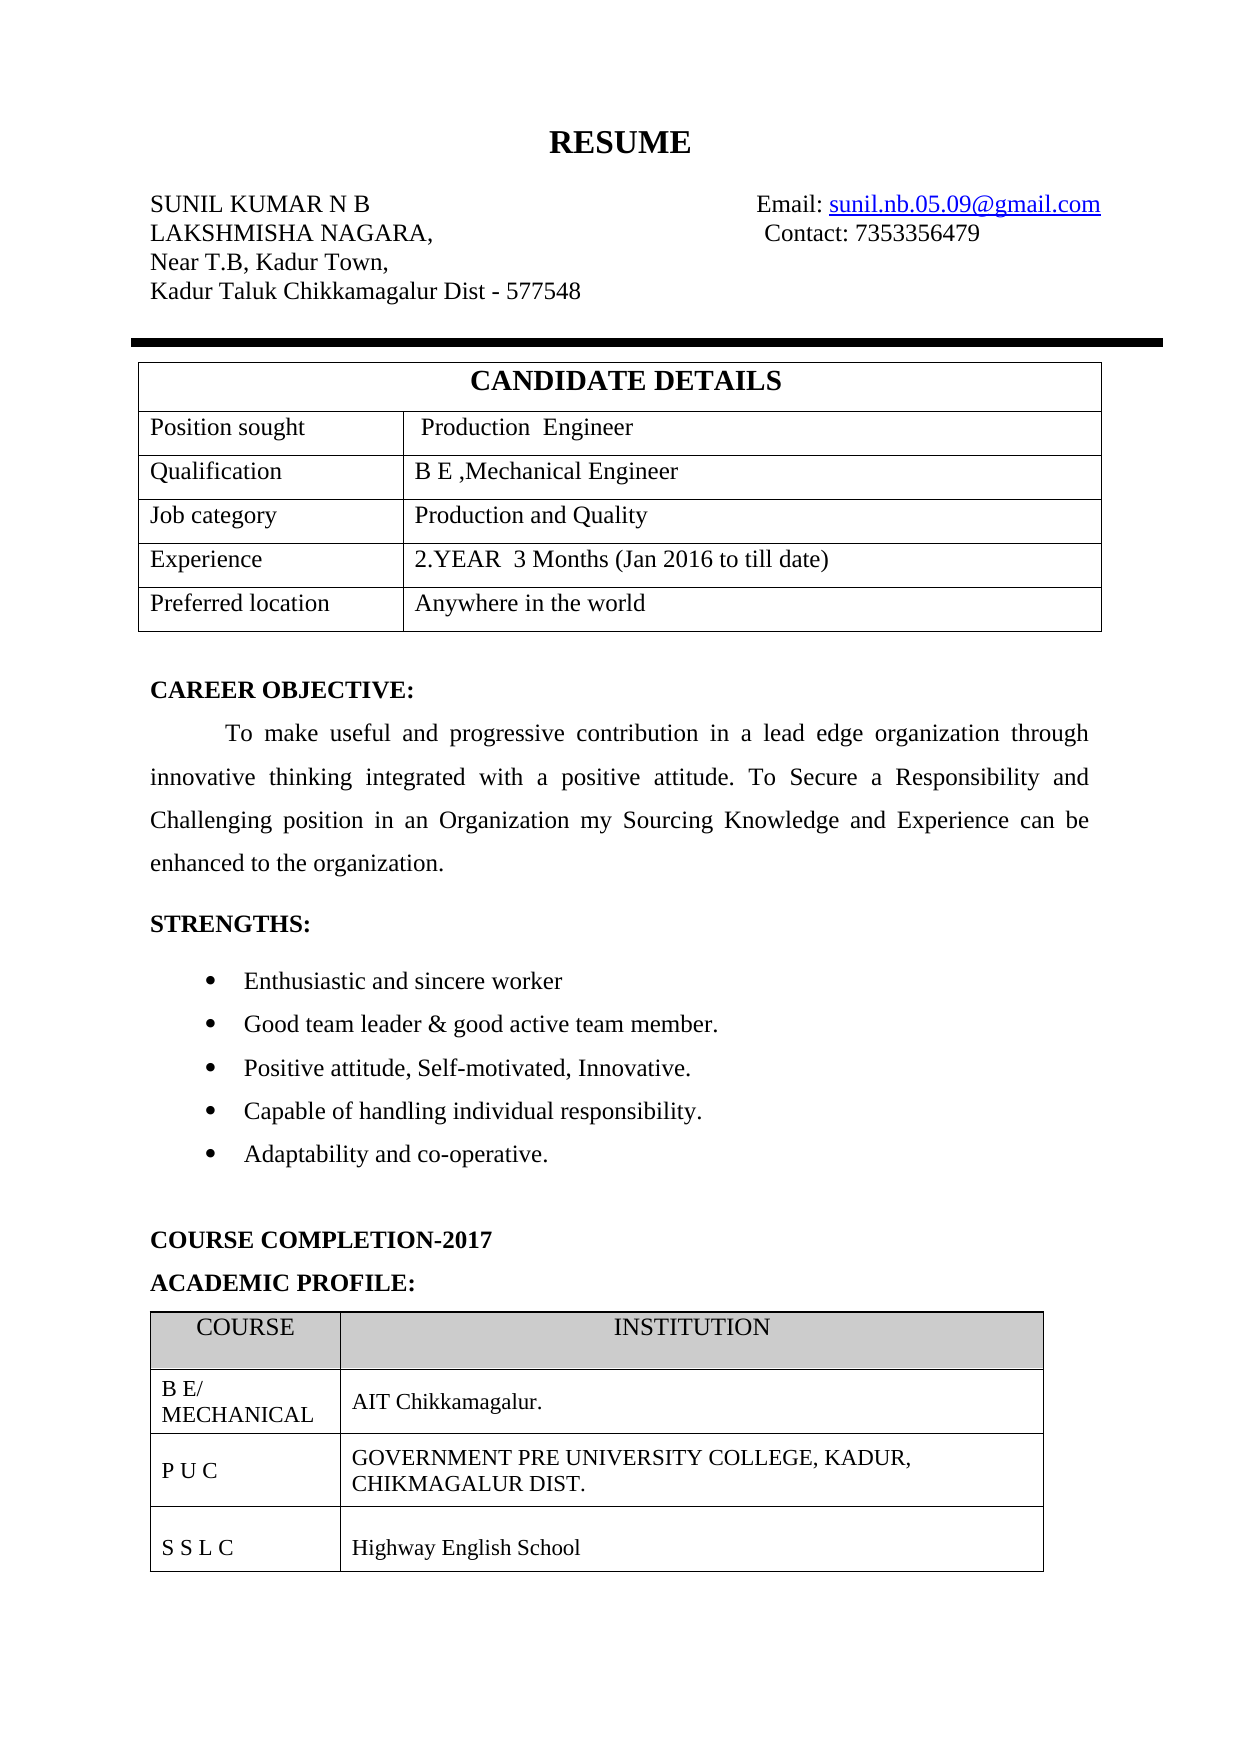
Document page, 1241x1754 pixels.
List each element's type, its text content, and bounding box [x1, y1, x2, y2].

text Course Completion-2017 [150, 1225, 1090, 1254]
table_cell Production and Quality [404, 500, 1101, 543]
table_cell 2.YEAR 3 Months (Jan 2016 to till date) [404, 544, 1101, 587]
table_cell B E ,Mechanical Engineer [404, 456, 1101, 499]
text CAREER OBJECTIVE: [150, 675, 1090, 704]
table_cell AIT Chikkamagalur. [341, 1370, 1043, 1433]
table_cell Anywhere in the world [404, 588, 1101, 631]
table_cell Production Engineer [404, 412, 1101, 455]
table_cell Job category [139, 500, 403, 543]
text ACADEMIC PROFILE: [150, 1268, 1090, 1297]
text Kadur Taluk Chikkamagalur Dist - 577548 [150, 276, 1090, 304]
table_header INSTITUTION [341, 1313, 1043, 1368]
table_cell GOVERNMENT PRE UNIVERSITY COLLEGE, KADUR, CHIKMAGALUR DIST. [341, 1434, 1043, 1506]
table_cell Position sought [139, 412, 403, 455]
table_header COURSE [151, 1313, 340, 1368]
list Enthusiastic and sincere worker [206, 966, 1090, 995]
text RESUME [150, 122, 1090, 161]
table_cell Qualification [139, 456, 403, 499]
table_cell P U C [151, 1434, 340, 1506]
table_cell Preferred location [139, 588, 403, 631]
list Adaptability and co-operative. [206, 1139, 1090, 1168]
table_header CANDIDATE DETAILS [139, 363, 1101, 411]
list Good team leader & good active team member. [206, 1009, 1090, 1038]
text To make useful and progressive contribution in a lead edge organization through innovative thinking integrated with a positive attitude. To Secure a Responsibility and Challenging position in an Organization my Sourcing Knowledge and Experience can be enhanced to the organization. [150, 718, 1090, 877]
list Positive attitude, Self-motivated, Innovative. [206, 1053, 1090, 1081]
table_cell Experience [139, 544, 403, 587]
table_cell S S L C [151, 1507, 340, 1571]
list Capable of handling individual responsibility. [206, 1096, 1090, 1124]
text SUNIL KUMAR N B Email: sunil.nb.05.09@gmail.com [150, 189, 1190, 218]
text LAKSHMISHA NAGARA, Contact: 7353356479 [150, 218, 1090, 247]
text STRENGTHS: [150, 909, 1090, 938]
text Near T.B, Kadur Town, [150, 247, 1090, 276]
table_cell Highway English School [341, 1507, 1043, 1571]
table_cell B E/ MECHANICAL [151, 1370, 340, 1433]
